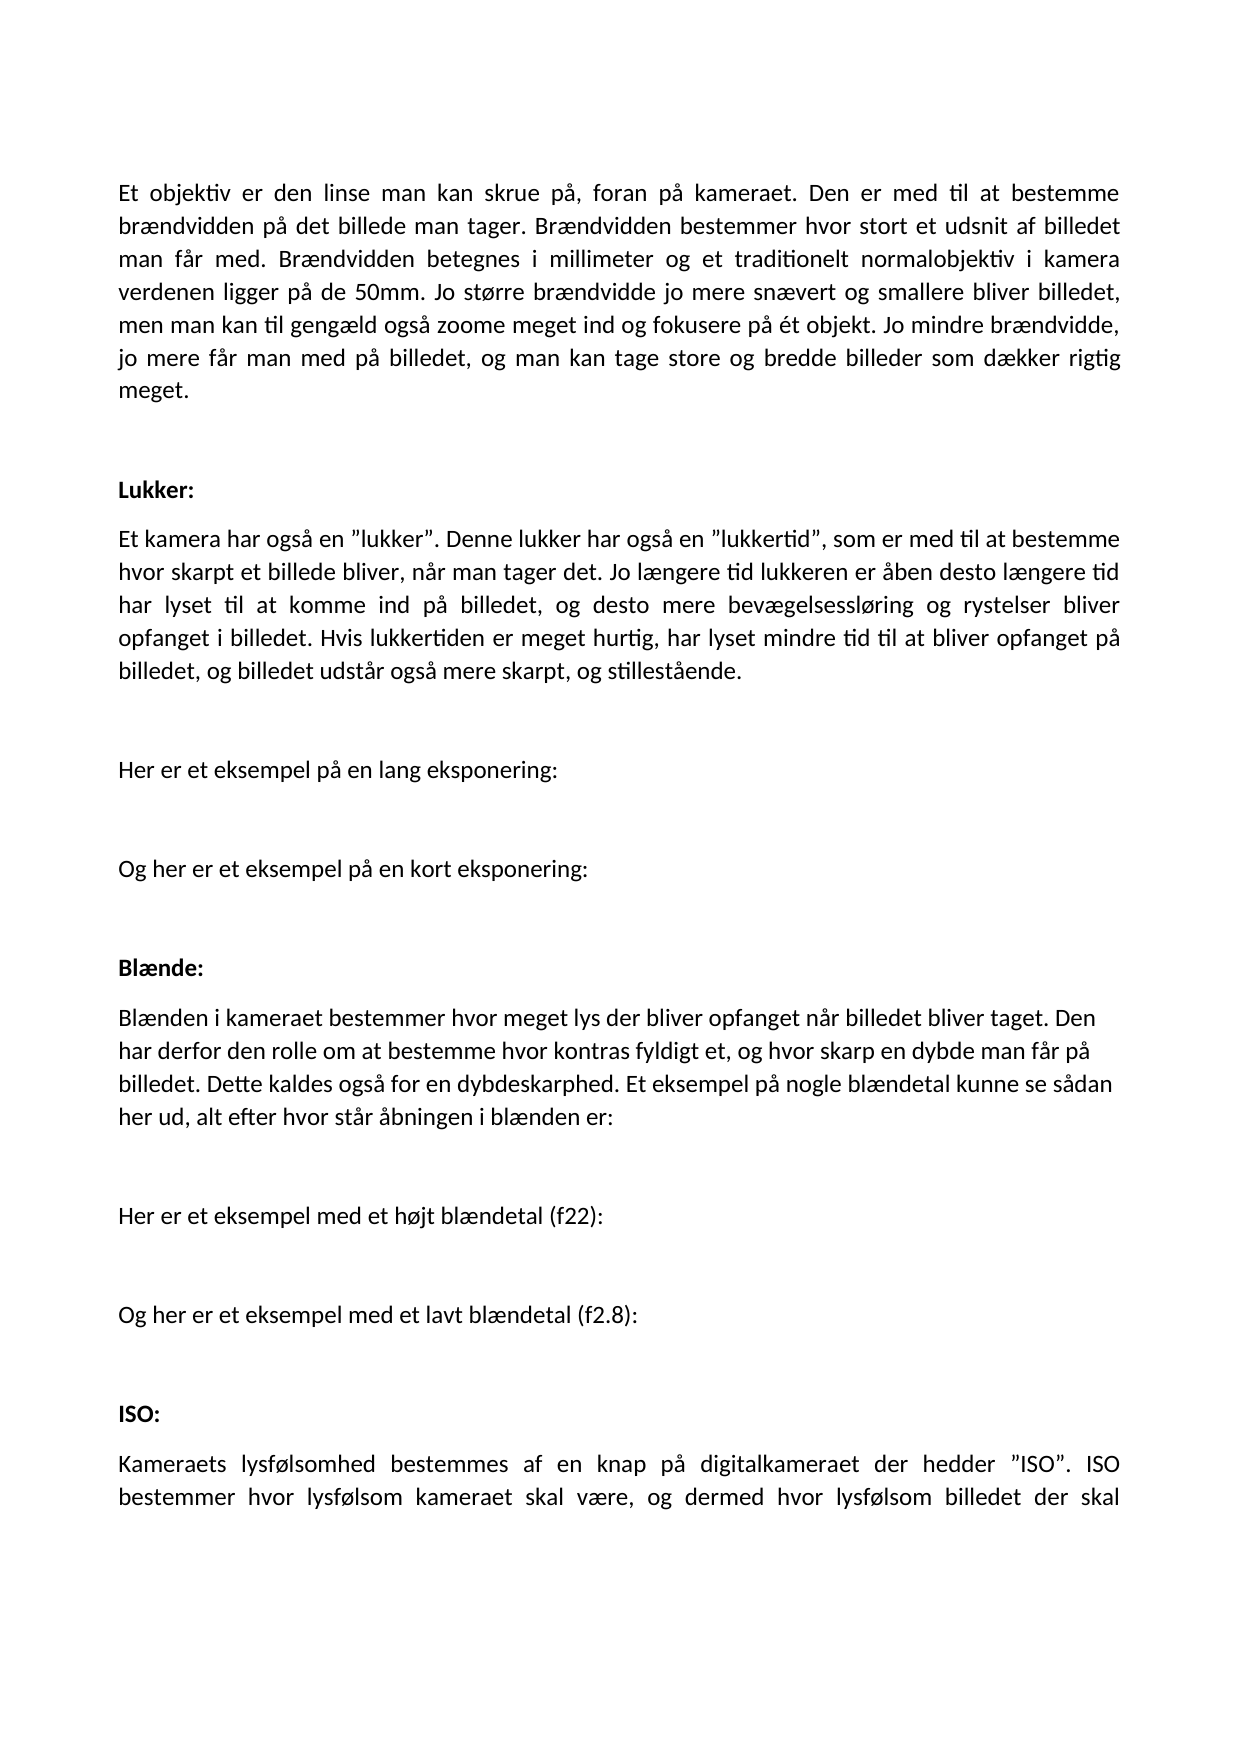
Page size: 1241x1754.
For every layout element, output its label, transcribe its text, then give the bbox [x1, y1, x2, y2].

text Blænde: [118, 953, 1122, 983]
text Og her er et eksempel på en kort eksponering: [118, 853, 1122, 884]
text Her er et eksempel på en lang eksponering: [118, 754, 1122, 785]
text Blænden i kameraet bestemmer hvor meget lys der bliver opfanget når billedet bliver taget. Den har derfor den rolle om at bestemme hvor kontras fyldigt et, og hvor skarp en dybde man får på billedet. Dette kaldes også for en dybdeskarphed. Et eksempel på nogle blændetal kunne se sådan her ud, alt efter hvor står åbningen i blænden er: [118, 1002, 1122, 1131]
text Et kamera har også en ”lukker”. Denne lukker har også en ”lukkertid”, som er med til at bestemme hvor skarpt et billede bliver, når man tager det. Jo længere tid lukkeren er åben desto længere tid har lyset til at komme ind på billedet, og desto mere bevægelsessløring og rystelser bliver opfanget i billedet. Hvis lukkertiden er meget hurtig, har lyset mindre tid til at bliver opfanget på billedet, og billedet udstår også mere skarpt, og stillestående. [118, 523, 1122, 686]
text Og her er et eksempel med et lavt blændetal (f2.8): [118, 1299, 1122, 1330]
text Lukker: [118, 474, 1122, 504]
text Her er et eksempel med et højt blændetal (f22): [118, 1200, 1122, 1231]
text Et objektiv er den linse man kan skrue på, foran på kameraet. Den er med til at bestemme brændvidden på det billede man tager. Brændvidden bestemmer hvor stort et udsnit af billedet man får med. Brændvidden betegnes i millimeter og et traditionelt normalobjektiv i kamera verdenen ligger på de 50mm. Jo større brændvidde jo mere snævert og smallere bliver billedet, men man kan til gengæld også zoome meget ind og fokusere på ét objekt. Jo mindre brændvidde, jo mere får man med på billedet, og man kan tage store og bredde billeder som dækker rigtig meget. [118, 177, 1122, 405]
text ISO: [118, 1398, 1122, 1429]
